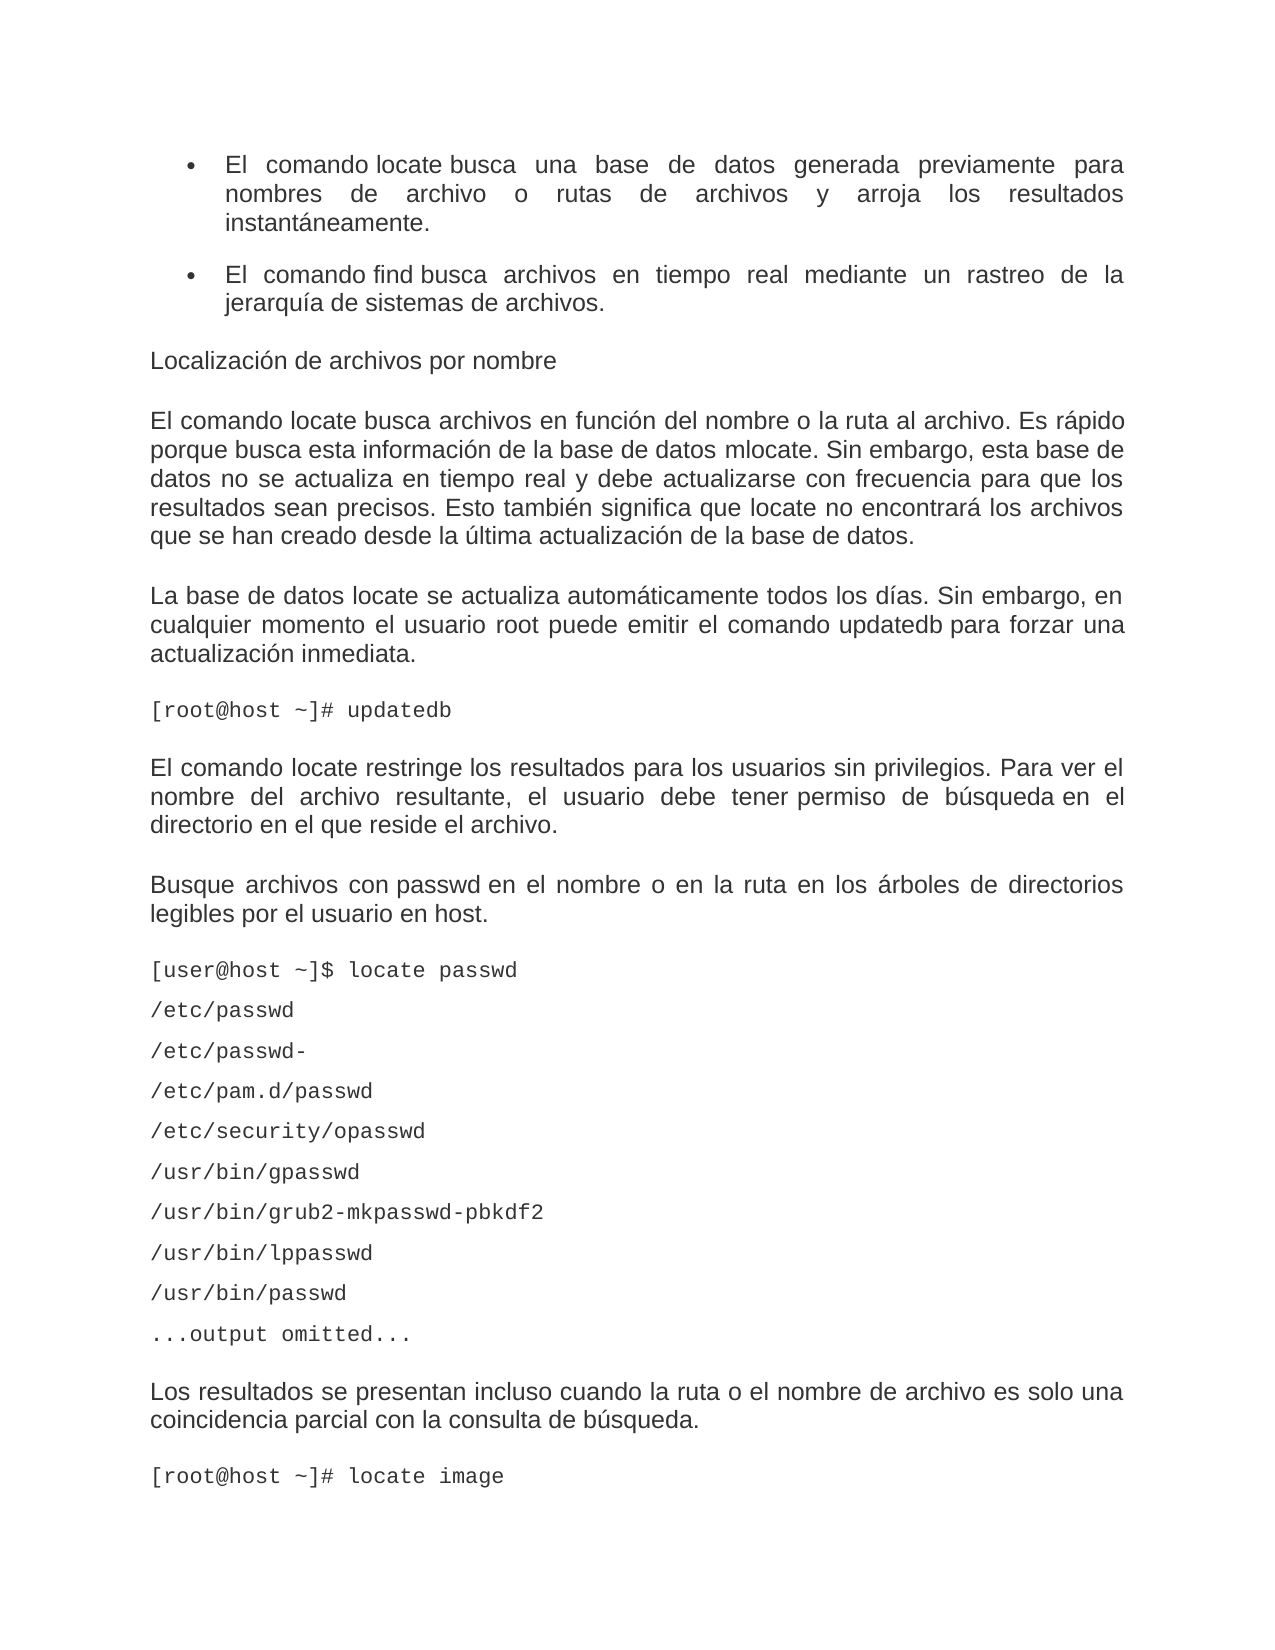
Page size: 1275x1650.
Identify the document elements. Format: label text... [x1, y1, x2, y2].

text Los resultados se presentan incluso cuando la ruta o el nombre de archivo es solo una coincidencia parcial con la consulta de búsqueda. [150, 1377, 1125, 1434]
text La base de datos locate se actualiza automáticamente todos los días. Sin embargo, en cualquier momento el usuario root puede emitir el comando updatedb para forzar una actualización inmediata. [150, 581, 1125, 668]
text [root@host ~]# locate image [150, 1466, 1125, 1490]
text /usr/bin/lppasswd [150, 1242, 1125, 1267]
list El comando locate busca una base de datos generada previamente para nombres de archivo o rutas de archivos y arroja los resultados instantáneamente. [187, 150, 1125, 236]
text /usr/bin/passwd [150, 1282, 1125, 1307]
text [root@host ~]# updatedb [150, 699, 1125, 724]
text Busque archivos con passwd en el nombre o en la ruta en los árboles de directorios legibles por el usuario en host. [150, 870, 1125, 928]
text /etc/security/opasswd [150, 1121, 1125, 1146]
text [user@host ~]$ locate passwd [150, 959, 1125, 984]
text /etc/passwd- [150, 1040, 1125, 1065]
text /etc/pam.d/passwd [150, 1080, 1125, 1105]
list El comando find busca archivos en tiempo real mediante un rastreo de la jerarquía de sistemas de archivos. [187, 260, 1125, 317]
text /usr/bin/grub2-mkpasswd-pbkdf2 [150, 1202, 1125, 1226]
text /usr/bin/gpasswd [150, 1161, 1125, 1186]
text /etc/passwd [150, 999, 1125, 1024]
text ...output omitted... [150, 1323, 1125, 1348]
text El comando locate busca archivos en función del nombre o la ruta al archivo. Es rápido porque busca esta información de la base de datos mlocate. Sin embargo, esta base de datos no se actualiza en tiempo real y debe actualizarse con frecuencia para que los resultados sean precisos. Esto también significa que locate no encontrará los archivos que se han creado desde la última actualización de la base de datos. [150, 406, 1125, 550]
text El comando locate restringe los resultados para los usuarios sin privilegios. Para ver el nombre del archivo resultante, el usuario debe tener permiso de búsqueda en el directorio en el que reside el archivo. [150, 753, 1125, 839]
text Localización de archivos por nombre [150, 346, 1125, 375]
